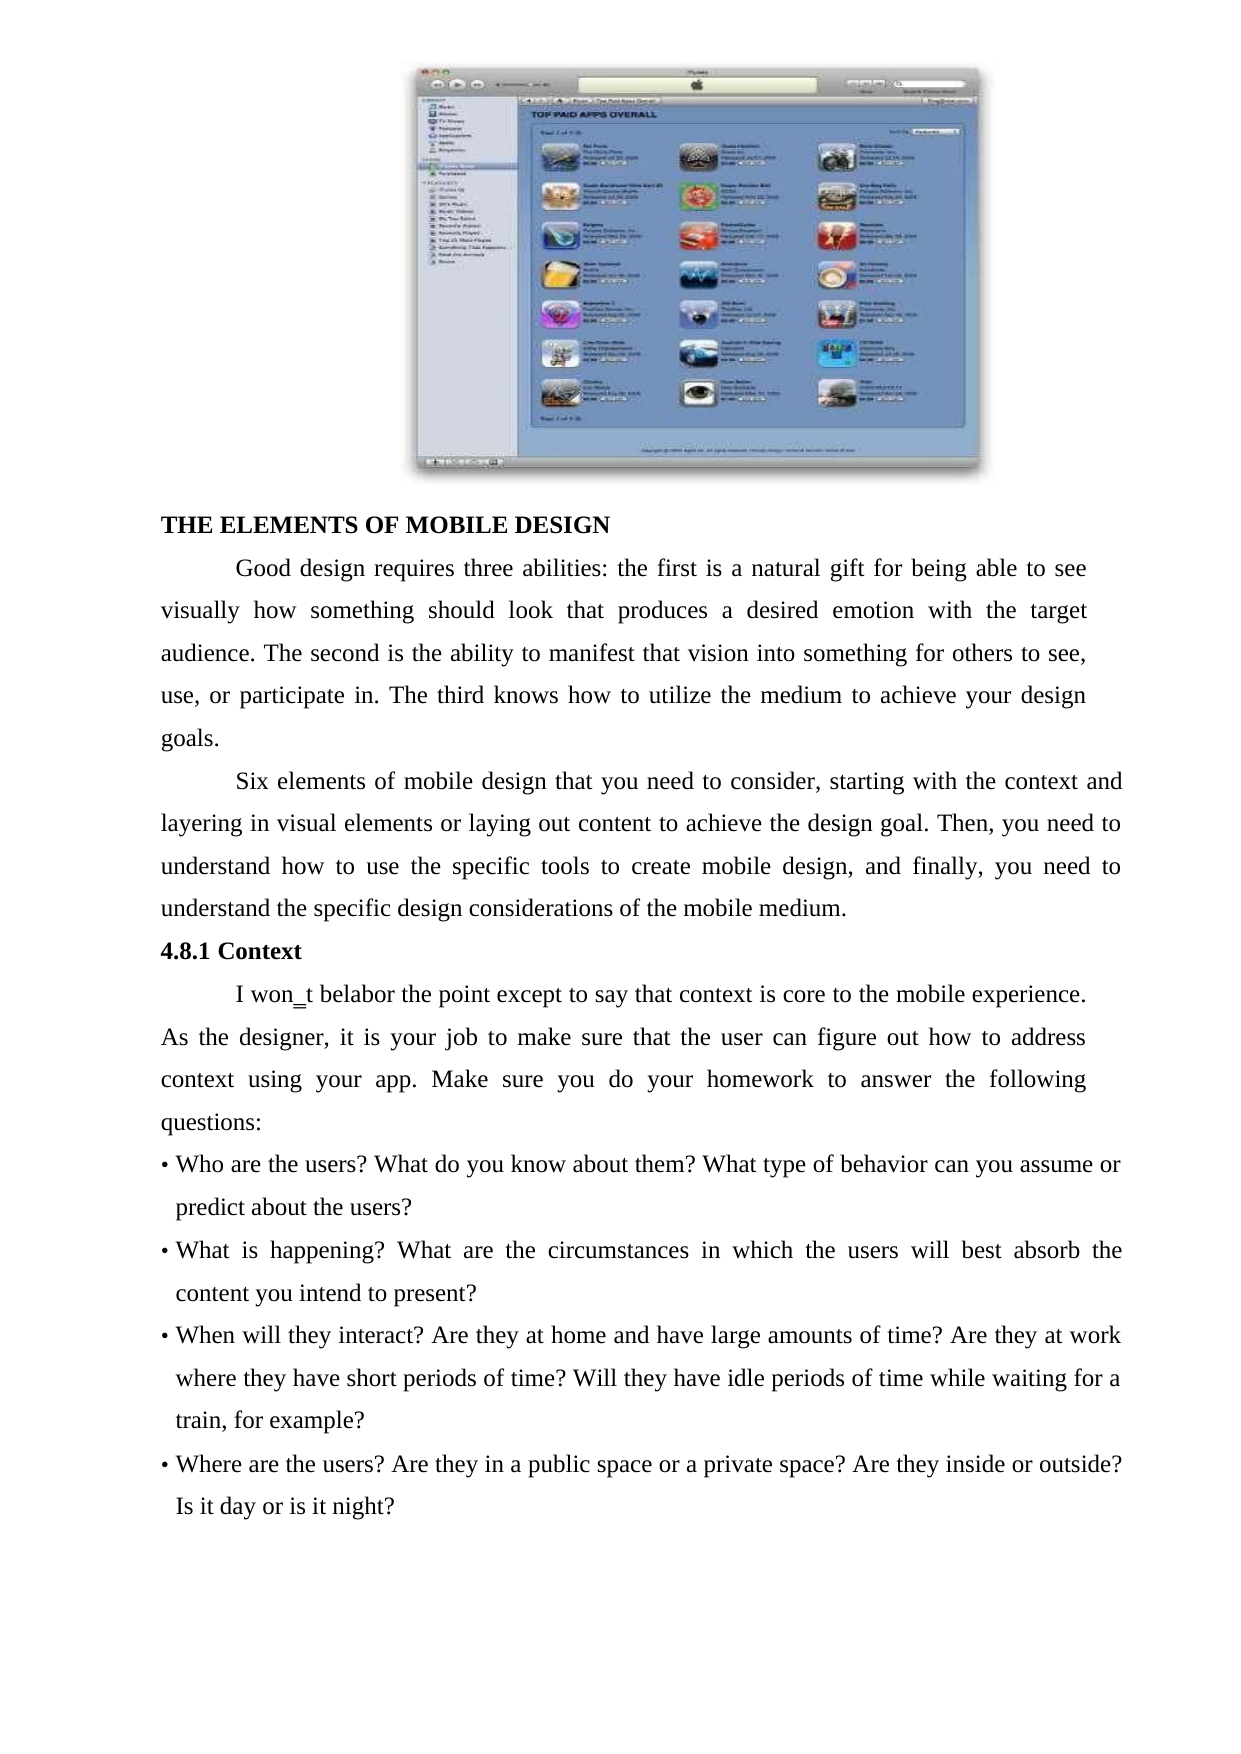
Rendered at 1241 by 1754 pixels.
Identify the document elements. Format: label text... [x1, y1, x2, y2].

text Six elements of mobile design that you need to consider, starting with the context and layering in visual elements or laying out content to achieve the design goal. Then, you need to understand how to use the specific tools to create mobile design, and finally, you need to understand the specific design considerations of the mobile medium. [161, 766, 1123, 922]
list Where are the users? Are they in a public space or a private space? Are they inside or outside? Is it day or is it night? [161, 1449, 1123, 1520]
text Good design requires three abilities: the first is a natural gift for being able to see visually how something should look that produces a desired emotion with the target audience. The second is the ability to manifest that vision into something for others to see, use, or participate in. The third knows how to utilize the medium to achieve your design goals. [161, 553, 1088, 752]
picture [400, 61, 996, 485]
list Who are the users? What do you know about them? What type of behavior can you assume or predict about the users? [161, 1149, 1123, 1221]
list When will they interact? Are they at home and have large amounts of time? Are they at work where they have short periods of time? Will they have idle periods of time while waiting for a train, for example? [161, 1321, 1123, 1434]
text 4.8.1 Context [160, 936, 1074, 965]
text THE ELEMENTS OF MOBILE DESIGN [161, 510, 1074, 539]
list What is happening? What are the circumstances in which the users will best absorb the content you intend to present? [161, 1235, 1123, 1306]
text I won‗t belabor the point except to say that context is core to the mobile experience. As the designer, it is your job to make sure that the user can figure out how to address context using your app. Make sure you do your homework to answer the following questions: [161, 979, 1088, 1135]
